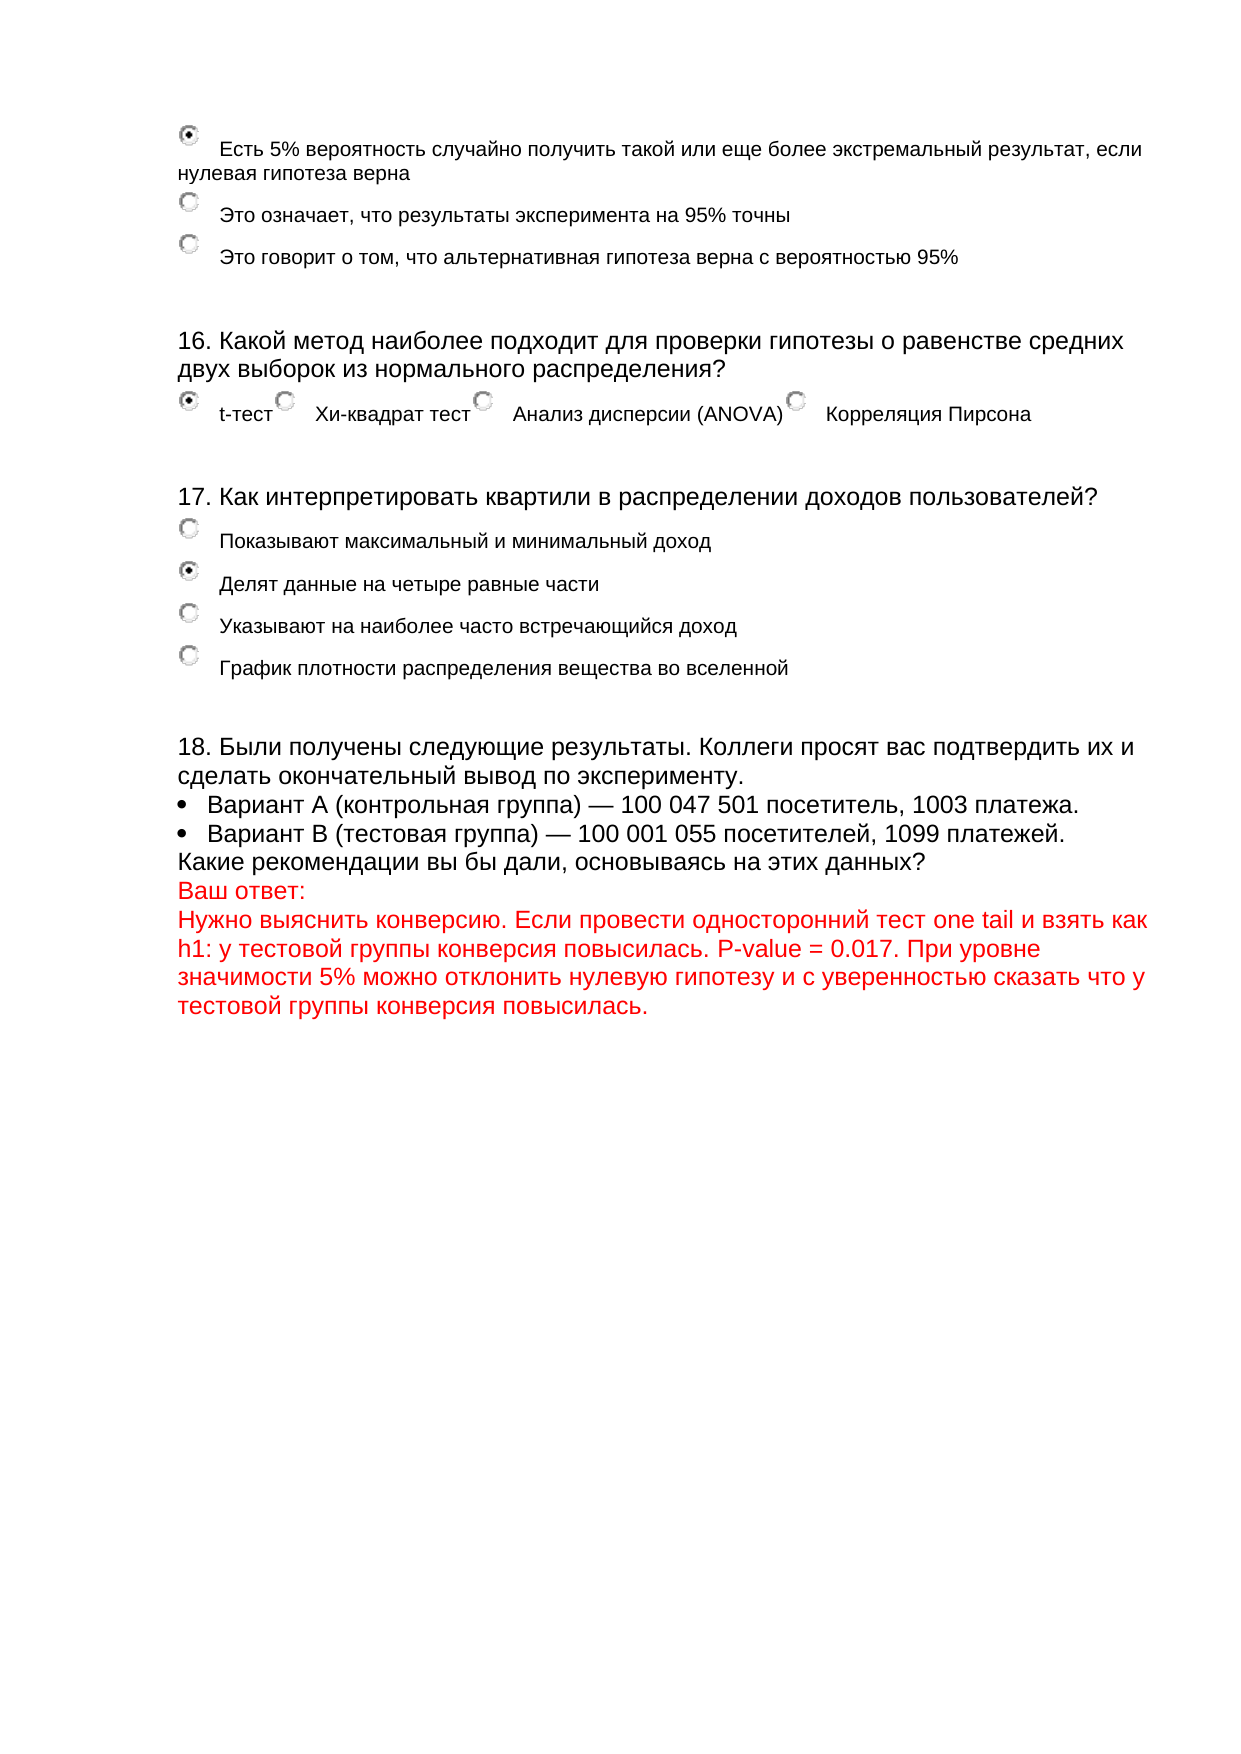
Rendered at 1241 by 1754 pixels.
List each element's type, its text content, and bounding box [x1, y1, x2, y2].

text Ваш ответ: [177, 876, 1152, 905]
text t-тестХи-квадрат тестАнализ дисперсии (ANOVA)Корреляция Пирсона [177, 383, 1152, 426]
text 17. Как интерпретировать квартили в распределении доходов пользователей? [177, 482, 1152, 511]
text Какие рекомендации вы бы дали, основываясь на этих данных? [177, 847, 1152, 876]
text Показывают максимальный и минимальный доход [177, 511, 1152, 553]
text 16. Какой метод наиболее подходит для проверки гипотезы о равенстве средних двух выборок из нормального распределения? [177, 326, 1152, 383]
text Есть 5% вероятность случайно получить такой или еще более экстремальный результат, если нулевая гипотеза верна [177, 118, 1152, 184]
text 18. Были получены следующие результаты. Коллеги просят вас подтвердить их и сделать окончательный вывод по эксперименту. [177, 732, 1152, 790]
text Нужно выяснить конверсию. Если провести односторонний тест one tail и взять как h1: у тестовой группы конверсия повысилась. P-value = 0.017. При уровне значимости 5% можно отклонить нулевую гипотезу и с уверенностью сказать что у тестовой группы конверсия повысилась. [177, 905, 1152, 1020]
text Это означает, что результаты эксперимента на 95% точны [177, 184, 1152, 227]
list Вариант B (тестовая группа) — 100 001 055 посетителей, 1099 платежей. [177, 818, 1152, 847]
list Вариант A (контрольная группа) — 100 047 501 посетитель, 1003 платежа. [177, 790, 1152, 818]
text График плотности распределения вещества во вселенной [177, 638, 1152, 680]
text Делят данные на четыре равные части [177, 553, 1152, 596]
text Это говорит о том, что альтернативная гипотеза верна с вероятностью 95% [177, 227, 1152, 269]
text Указывают на наиболее часто встречающийся доход [177, 596, 1152, 638]
